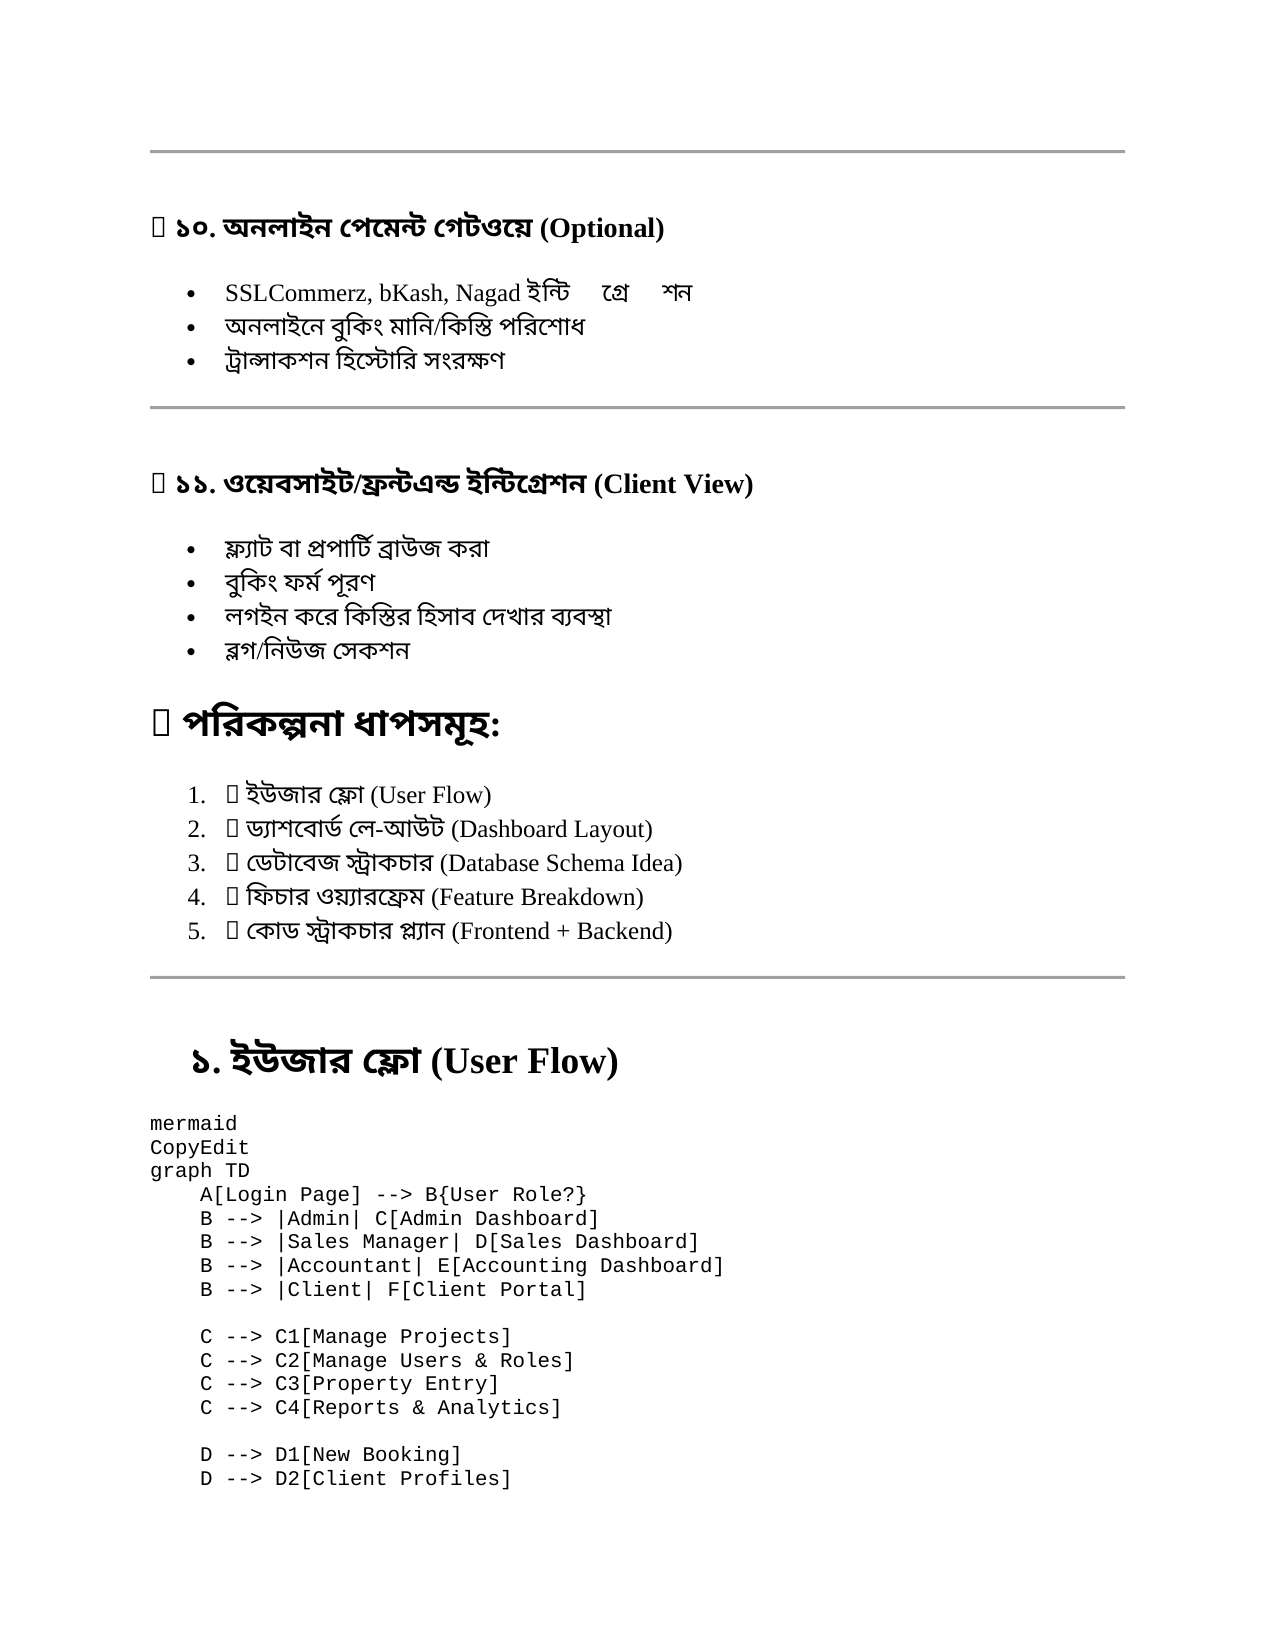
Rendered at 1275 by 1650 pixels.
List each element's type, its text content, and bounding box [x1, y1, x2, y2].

list ✅ কোড স্ট্রাকচার প্ল্যান (Frontend + Backend) [187, 913, 1125, 947]
text B --> |Client| F[Client Portal] [150, 1279, 1125, 1302]
list ফ্ল্যাট বা প্রপার্টি ব্রাউজ করা [187, 531, 1125, 565]
list ✅ ফিচার ওয়্যারফ্রেম (Feature Breakdown) [187, 878, 1125, 913]
text 🧭 ১. ইউজার ফ্লো (User Flow) [150, 1033, 1125, 1084]
text D --> D2[Client Profiles] [150, 1468, 1125, 1492]
list SSLCommerz, bKash, Nagad ইন্টিগ্রেশন [187, 275, 1125, 309]
list লগইন করে কিস্তির হিসাব দেখার ব্যবস্থা [187, 599, 1125, 633]
text C --> C2[Manage Users & Roles] [150, 1350, 1125, 1373]
text C --> C1[Manage Projects] [150, 1326, 1125, 1350]
text CopyEdit [150, 1137, 1125, 1161]
list ✅ ড্যাশবোর্ড লে-আউট (Dashboard Layout) [187, 810, 1125, 844]
text B --> |Sales Manager| D[Sales Dashboard] [150, 1231, 1125, 1255]
list ✅ ইউজার ফ্লো (User Flow) [187, 776, 1125, 810]
text C --> C3[Property Entry] [150, 1373, 1125, 1397]
text D --> D1[New Booking] [150, 1444, 1125, 1468]
list অনলাইনে বুকিং মানি/কিস্তি পরিশোধ [187, 309, 1125, 343]
text A[Login Page] --> B{User Role?} [150, 1184, 1125, 1208]
text B --> |Accountant| E[Accounting Dashboard] [150, 1255, 1125, 1279]
list বুকিং ফর্ম পূরণ [187, 565, 1125, 599]
list ব্লগ/নিউজ সেকশন [187, 633, 1125, 667]
text C --> C4[Reports & Analytics] [150, 1397, 1125, 1421]
text 🔹 ১১. ওয়েবসাইট/ফ্রন্টএন্ড ইন্টিগ্রেশন (Client View) [150, 463, 1125, 502]
text mermaid [150, 1113, 1125, 1137]
list ট্রান্সাকশন হিস্টোরি সংরক্ষণ [187, 343, 1125, 377]
text 🔹 ১০. অনলাইন পেমেন্ট গেটওয়ে (Optional) [150, 207, 1125, 246]
text graph TD [150, 1161, 1125, 1184]
list ✅ ডেটাবেজ স্ট্রাকচার (Database Schema Idea) [187, 844, 1125, 878]
text 🎯 পরিকল্পনা ধাপসমূহ: [150, 696, 1125, 747]
text B --> |Admin| C[Admin Dashboard] [150, 1208, 1125, 1231]
